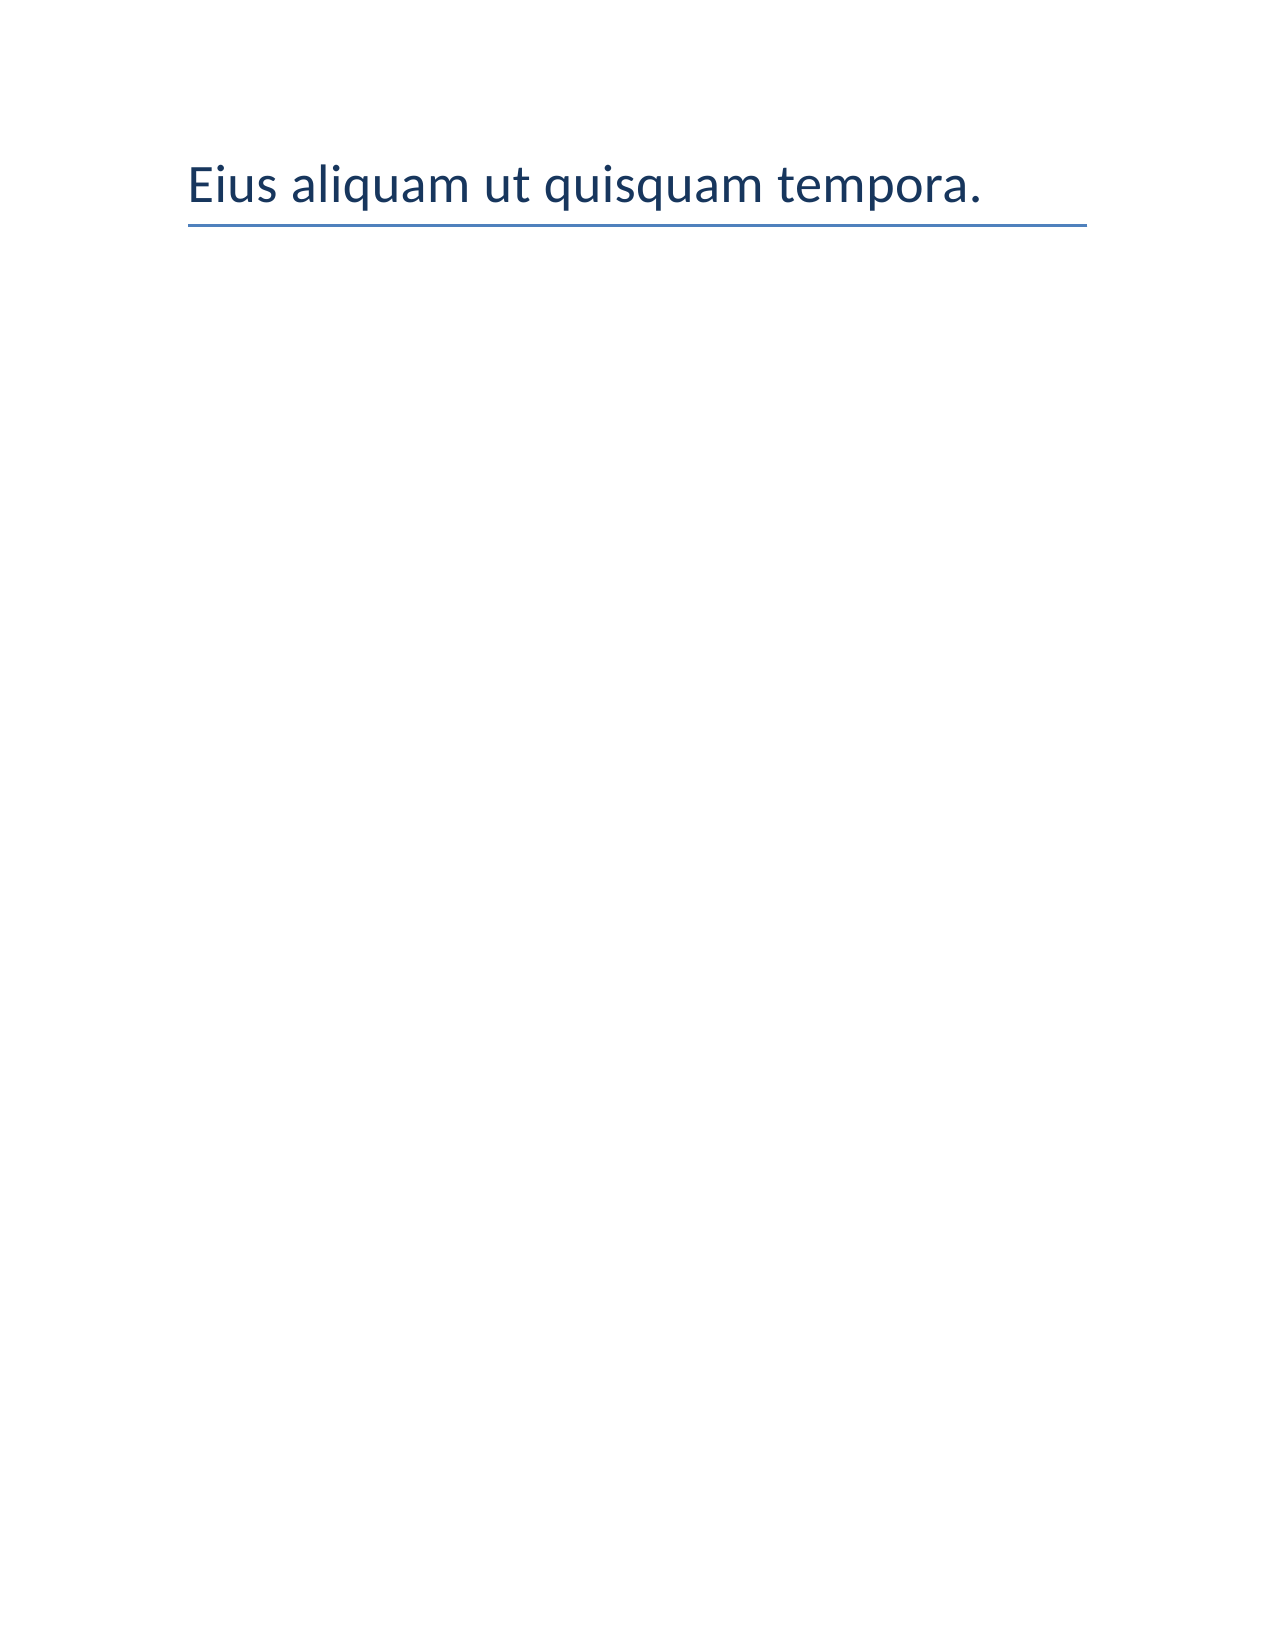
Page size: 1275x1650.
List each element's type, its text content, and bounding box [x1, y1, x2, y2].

title Eius aliquam ut quisquam tempora. [187, 150, 1087, 227]
